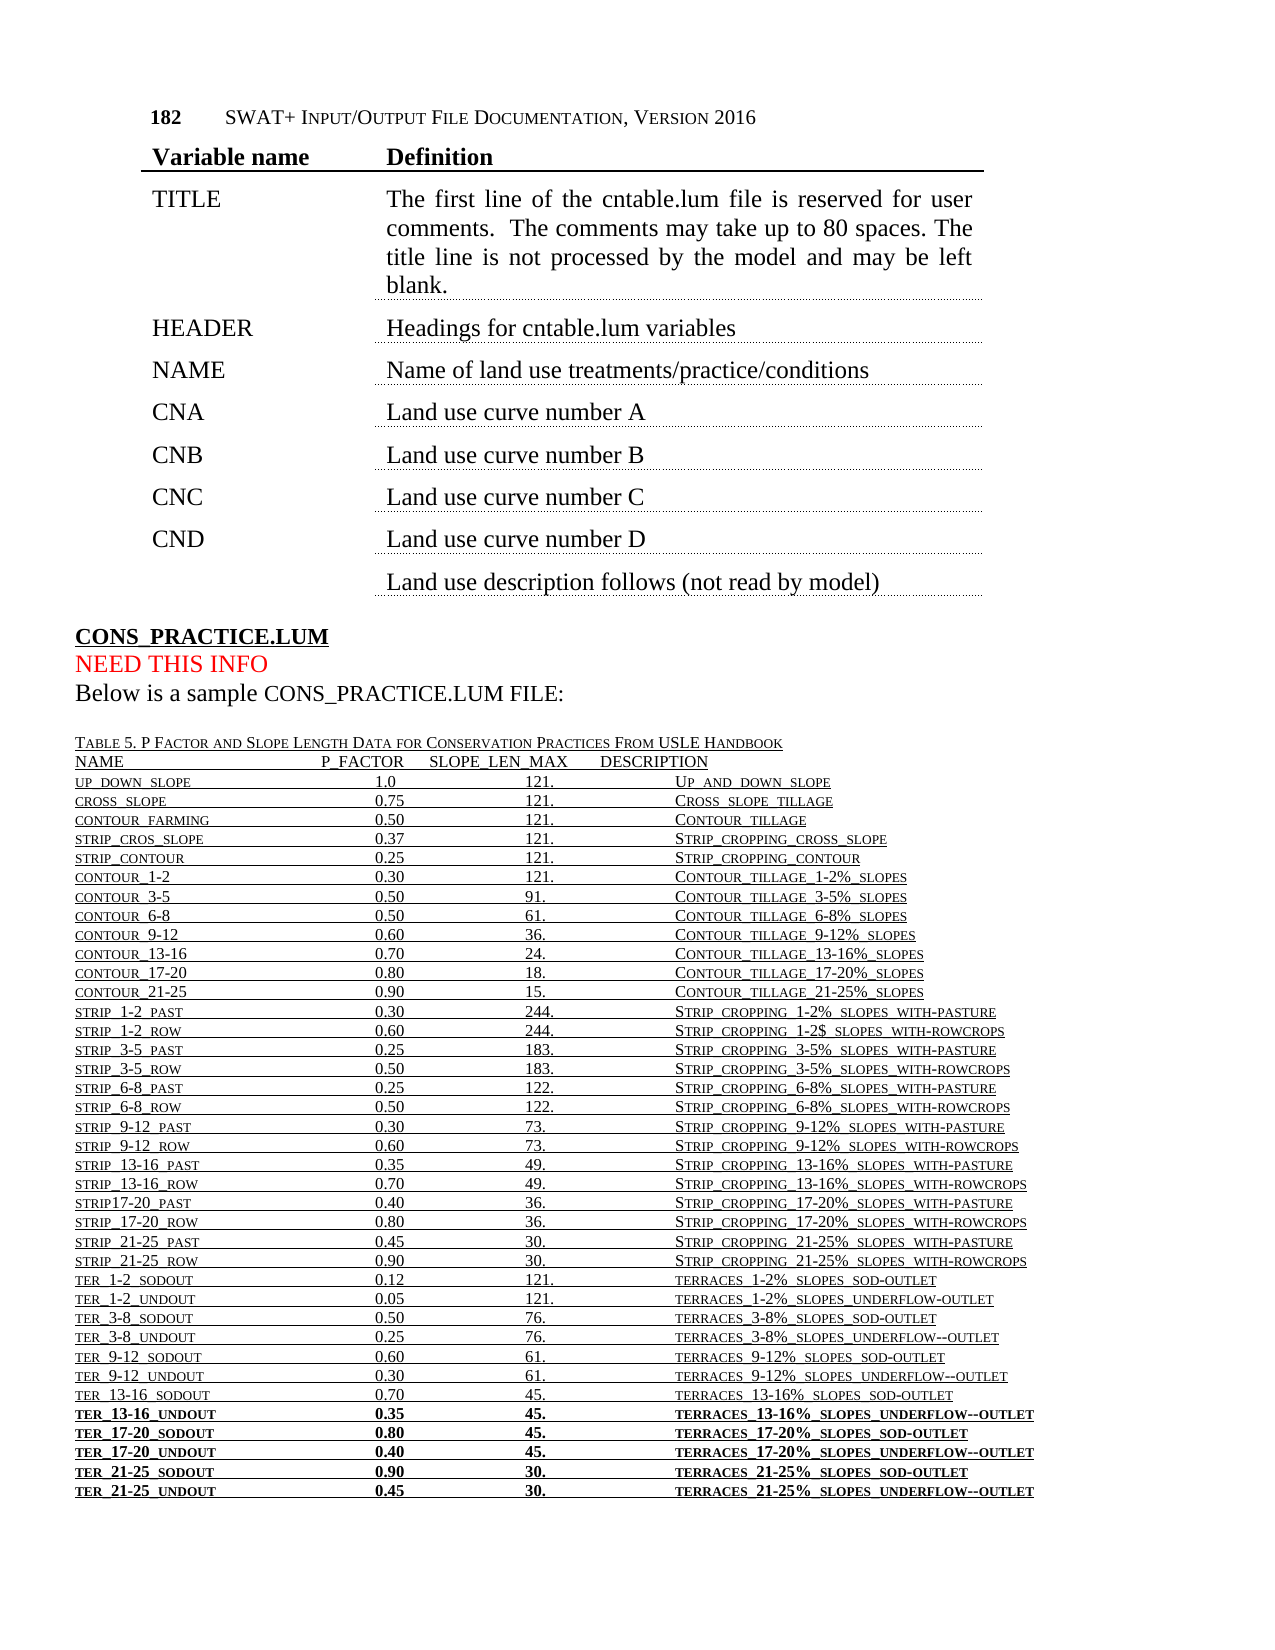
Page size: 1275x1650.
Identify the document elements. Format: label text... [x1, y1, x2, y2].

text strip_13-16_row 0.70 49. Strip_cropping_13-16%_slopes_with-rowcrops [75, 1174, 1200, 1193]
text contour_6-8 0.50 61. Contour_tillage_6-8%_slopes [75, 906, 1200, 925]
text up_down_slope 1.0 121. Up_and_down_slope [75, 771, 1200, 791]
text cross_slope 0.75 121. Cross_slope_tillage [75, 791, 1200, 810]
text contour_3-5 0.50 91. Contour_tillage_3-5%_slopes [75, 886, 1200, 906]
text ter_17-20_sodout 0.80 45. terraces_17-20%_slopes_sod-outlet [75, 1423, 1200, 1442]
text contour_13-16 0.70 24. Contour_tillage_13-16%_slopes [75, 944, 1200, 963]
text strip_9-12_row 0.60 73. Strip_cropping_9-12%_slopes_with-rowcrops [75, 1136, 1200, 1155]
text contour_1-2 0.30 121. Contour_tillage_1-2%_slopes [75, 867, 1200, 886]
text strip17-20_past 0.40 36. Strip_cropping_17-20%_slopes_with-pasture [75, 1193, 1200, 1212]
text contour_9-12 0.60 36. Contour_tillage_9-12%_slopes [75, 925, 1200, 944]
text strip_9-12_past 0.30 73. Strip_cropping_9-12%_slopes_with-pasture [75, 1116, 1200, 1136]
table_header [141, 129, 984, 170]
text ter_1-2_undout 0.05 121. terraces_1-2%_slopes_underflow-outlet [75, 1289, 1200, 1308]
text strip_cros_slope 0.37 121. Strip_cropping_cross_slope [75, 829, 1200, 848]
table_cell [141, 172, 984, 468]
text ter_3-8_sodout 0.50 76. terraces_3-8%_slopes_sod-outlet [75, 1308, 1200, 1327]
text NAME P_FACTOR SLOPE_LEN_MAX DESCRIPTION [75, 752, 1200, 771]
text strip_21-25_row 0.90 30. Strip_cropping_21-25%_slopes_with-rowcrops [75, 1251, 1200, 1270]
text strip_3-5_past 0.25 183. Strip_cropping_3-5%_slopes_with-pasture [75, 1040, 1200, 1059]
text ter_9-12_sodout 0.60 61. terraces_9-12%_slopes_sod-outlet [75, 1346, 1200, 1366]
text strip_13-16_past 0.35 49. Strip_cropping_13-16%_slopes_with-pasture [75, 1155, 1200, 1174]
text ter_13-16_undout 0.35 45. terraces_13-16%_slopes_underflow--outlet [75, 1404, 1200, 1423]
text ter_21-25_sodout 0.90 30. terraces_21-25%_slopes_sod-outlet [75, 1461, 1200, 1481]
text contour_farming 0.50 121. Contour_tillage [75, 810, 1200, 829]
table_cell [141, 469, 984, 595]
text ter_21-25_undout 0.45 30. terraces_21-25%_slopes_underflow--outlet [75, 1481, 1200, 1500]
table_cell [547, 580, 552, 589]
text strip_6-8_row 0.50 122. Strip_cropping_6-8%_slopes_with-rowcrops [75, 1097, 1200, 1116]
text strip_17-20_row 0.80 36. Strip_cropping_17-20%_slopes_with-rowcrops [75, 1212, 1200, 1231]
text strip_contour 0.25 121. Strip_cropping_contour [75, 848, 1200, 867]
text contour_21-25 0.90 15. Contour_tillage_21-25%_slopes [75, 982, 1200, 1001]
text CONS_PRACTICE.LUM [75, 623, 1200, 649]
text strip_1-2_row 0.60 244. Strip_cropping_1-2$_slopes_with-rowcrops [75, 1021, 1200, 1040]
text strip_6-8_past 0.25 122. Strip_cropping_6-8%_slopes_with-pasture [75, 1078, 1200, 1097]
text ter_3-8_undout 0.25 76. terraces_3-8%_slopes_underflow--outlet [75, 1327, 1200, 1346]
text strip_1-2_past 0.30 244. Strip_cropping_1-2%_slopes_with-pasture [75, 1001, 1200, 1021]
text ter_1-2_sodout 0.12 121. terraces_1-2%_slopes_sod-outlet [75, 1270, 1200, 1289]
text ter_13-16_sodout 0.70 45. terraces_13-16%_slopes_sod-outlet [75, 1385, 1200, 1404]
text ter_17-20_undout 0.40 45. terraces_17-20%_slopes_underflow--outlet [75, 1442, 1200, 1461]
text Table 5. P Factor and Slope Length Data for Conservation Practices From USLE Handbook [75, 733, 1200, 752]
text strip_3-5_row 0.50 183. Strip_cropping_3-5%_slopes_with-rowcrops [75, 1059, 1200, 1078]
text contour_17-20 0.80 18. Contour_tillage_17-20%_slopes [75, 963, 1200, 982]
text NEED THIS INFO [75, 649, 1200, 678]
text ter_9-12_undout 0.30 61. terraces_9-12%_slopes_underflow--outlet [75, 1366, 1200, 1385]
text strip_21-25_past 0.45 30. Strip_cropping_21-25%_slopes_with-pasture [75, 1231, 1200, 1251]
text Below is a sample CONS_PRACTICE.LUM FILE: [75, 678, 1200, 707]
